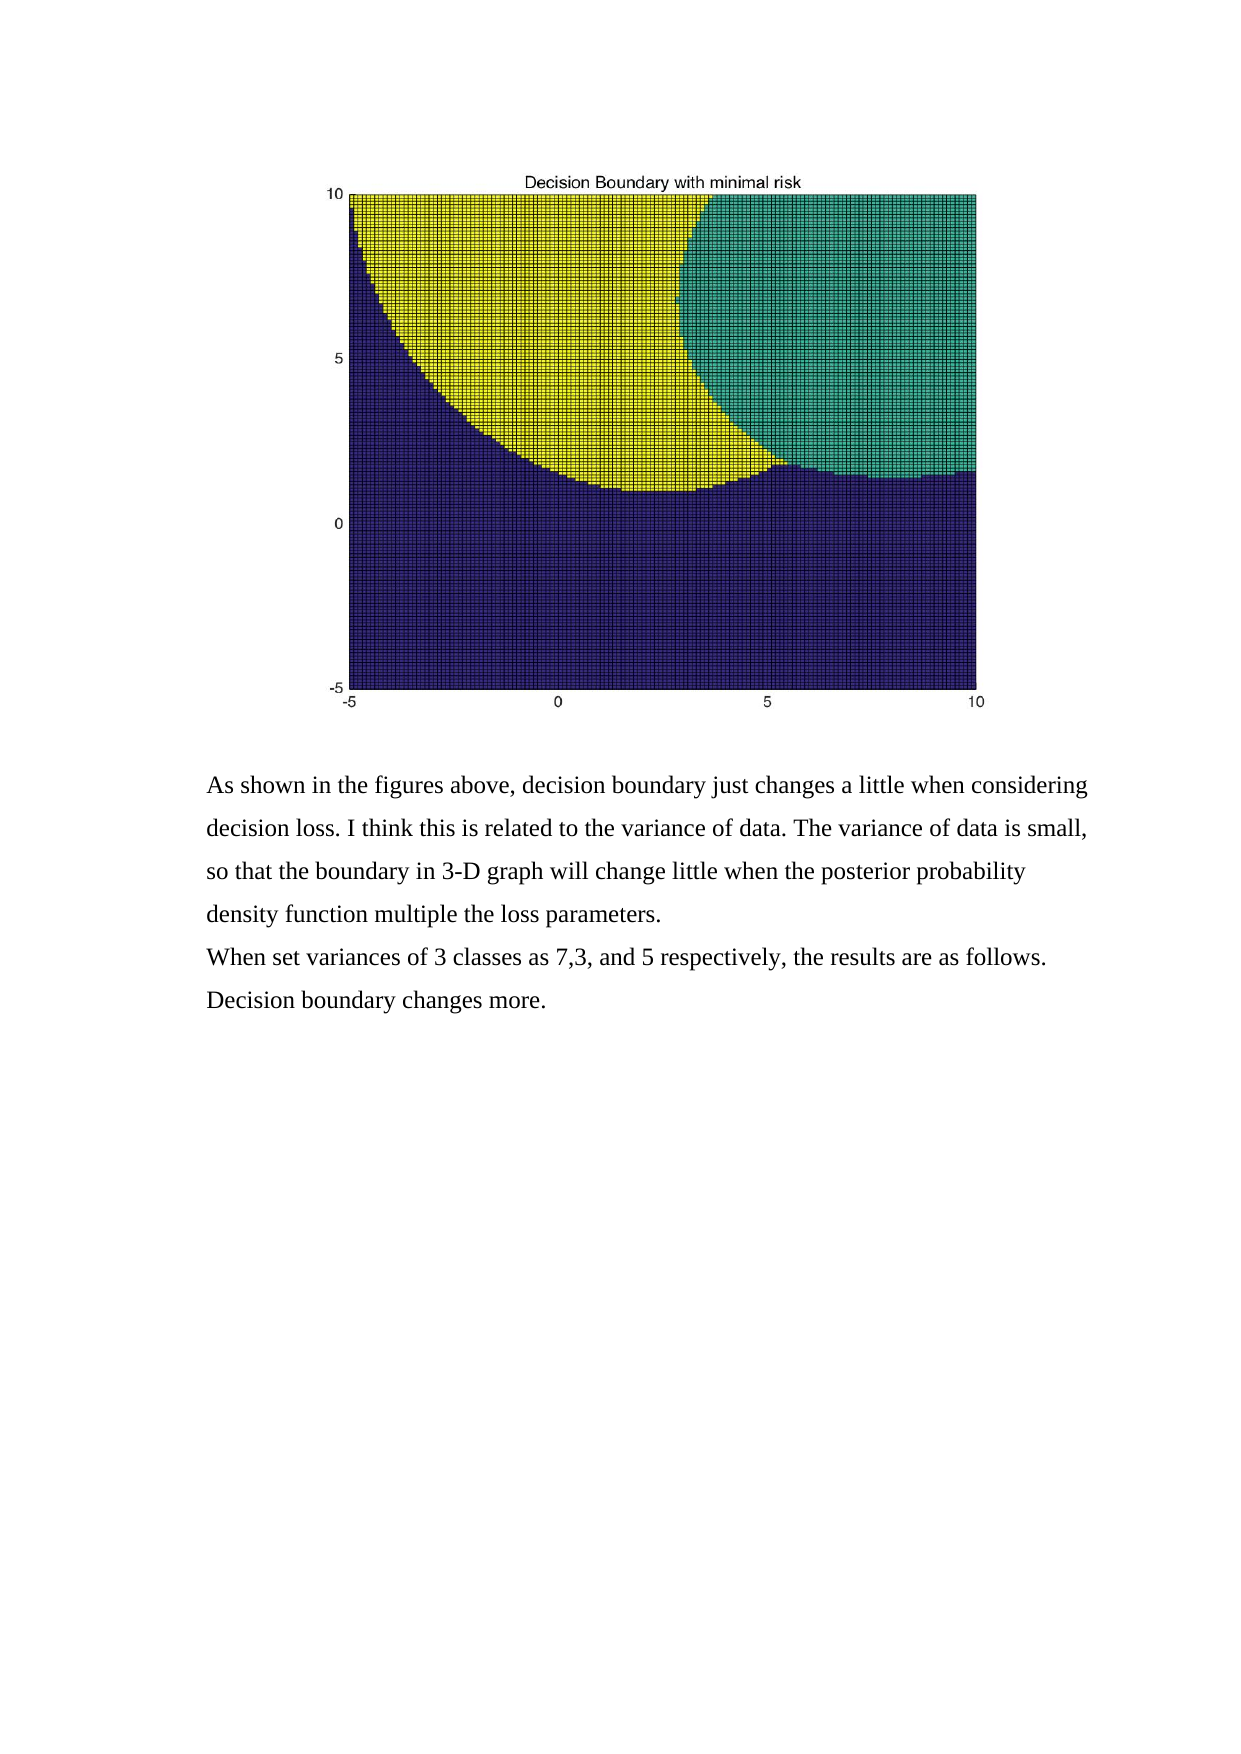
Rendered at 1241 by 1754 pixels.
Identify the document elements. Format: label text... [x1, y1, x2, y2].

picture [244, 150, 1052, 755]
list As shown in the figures above, decision boundary just changes a little when considering decision loss. I think this is related to the variance of data. The variance of data is small, so that the boundary in 3-D graph will change little when the posterior probability density function multiple the loss parameters. [206, 770, 1090, 928]
list When set variances of 3 classes as 7,3, and 5 respectively, the results are as follows. Decision boundary changes more. [206, 942, 1090, 1014]
